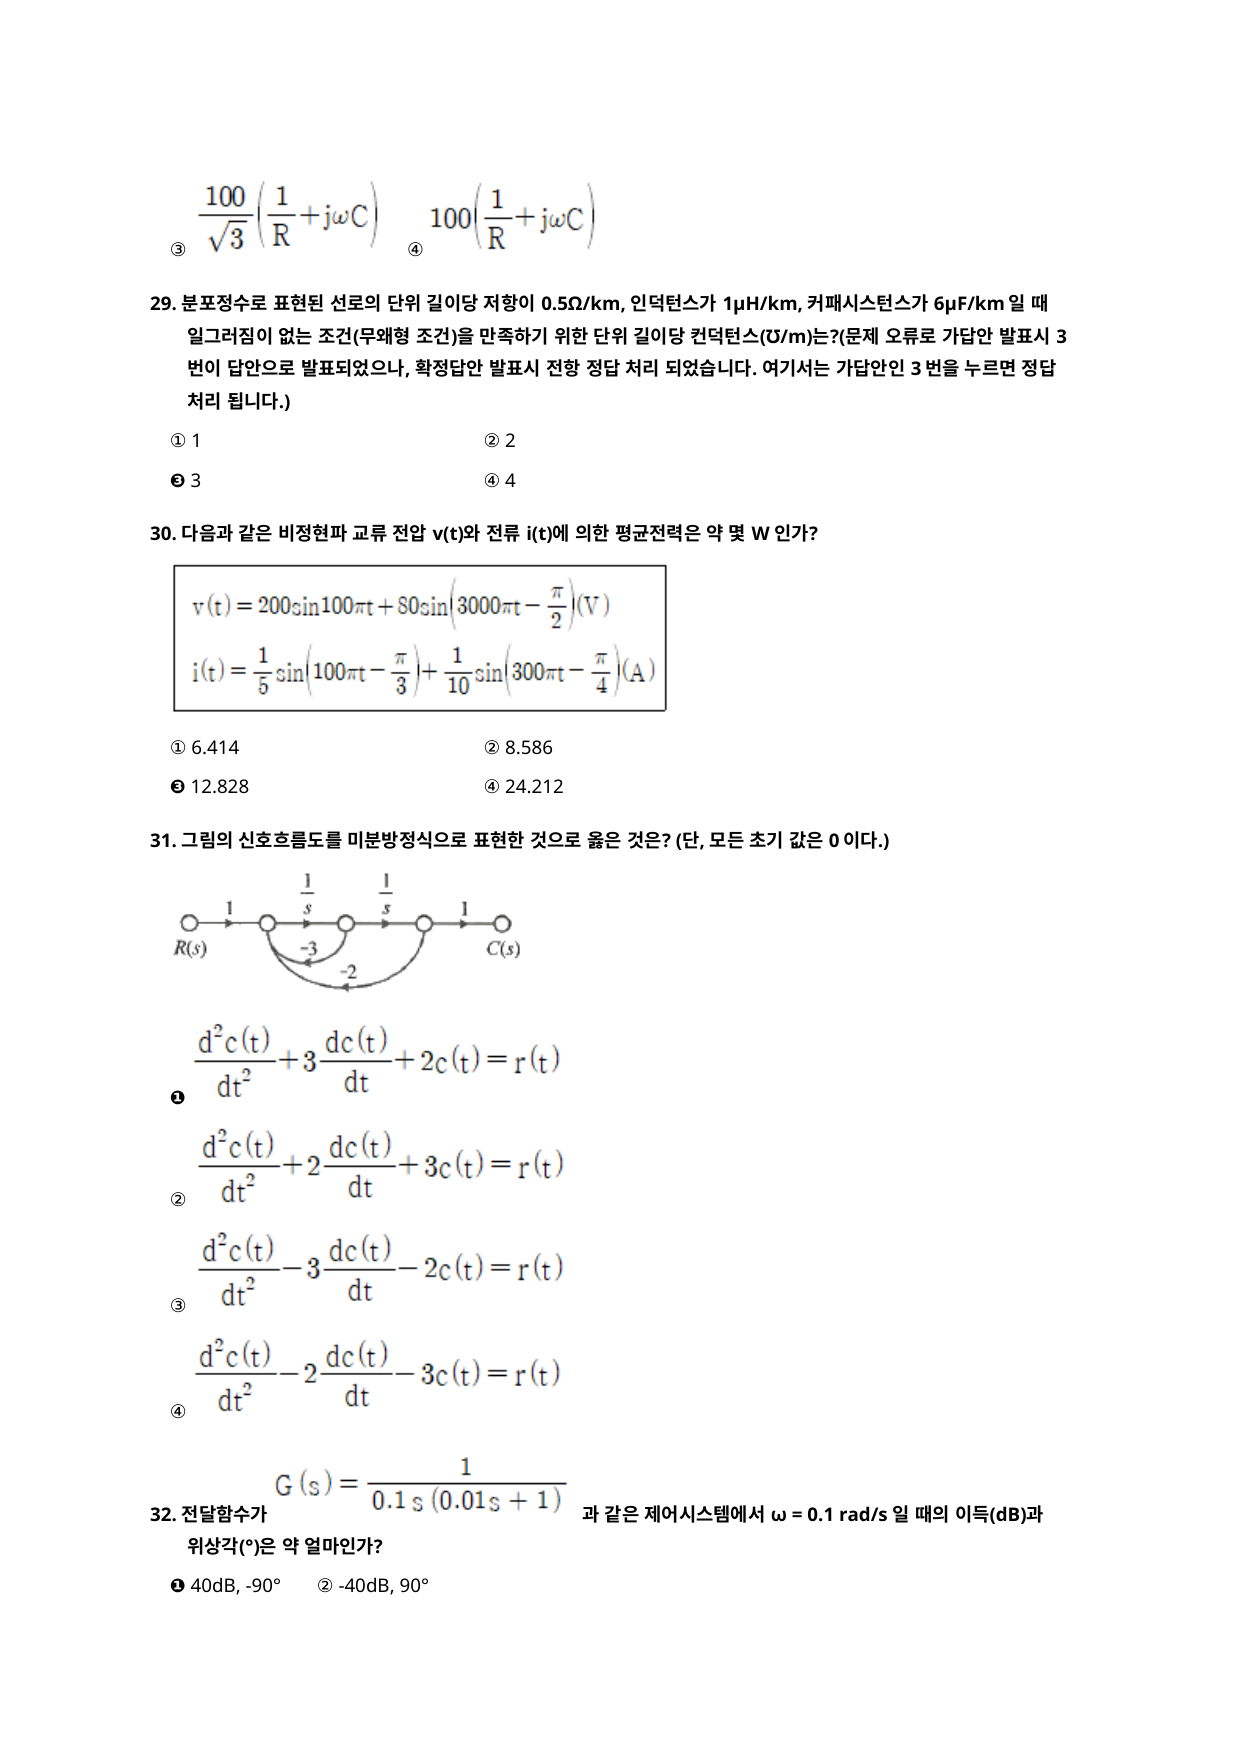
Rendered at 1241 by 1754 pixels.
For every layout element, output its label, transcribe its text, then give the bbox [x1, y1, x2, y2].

picture [169, 560, 670, 715]
picture [191, 1331, 565, 1419]
picture [428, 177, 599, 257]
picture [191, 1226, 568, 1312]
picture [190, 1015, 571, 1105]
text 29. 분포정수로 표현된 선로의 단위 길이당 저항이 0.5Ω/km, 인덕턴스가 1μH/km, 커패시스턴스가 6μF/km일 때 일그러짐이 없는 조건(무왜형 조건)을 만족하기 위한 단위 길이당 컨덕턴스(℧/m)는?(문제 오류로 가답안 발표시 3번이 답안으로 발표되었으나, 확정답안 발표시 전항 정답 처리 되었습니다. 여기서는 가답안인 3번을 누르면 정답 처리 됩니다.) [150, 289, 1090, 414]
text 30. 다음과 같은 비정현파 교류 전압 v(t)와 전류 i(t)에 의한 평균전력은 약 몇 W 인가? [150, 519, 1090, 546]
text 32. 전달함수가 과 같은 제어시스템에서 ω = 0.1 rad/s 일 때의 이득(dB)과 위상각(°)은 약 얼마인가? [150, 1451, 1090, 1559]
text ① 6.414 ② 8.586 [150, 734, 1090, 759]
text ❸ 3 ④ 4 [150, 467, 1090, 492]
text ① 1 ② 2 [150, 427, 1090, 453]
text ❶ 40dB, -90° ② -40dB, 90° [150, 1573, 1090, 1598]
picture [191, 177, 382, 257]
picture [272, 1450, 573, 1521]
picture [191, 1123, 570, 1207]
text ❸ 12.828 ④ 24.212 [150, 773, 1090, 799]
text 31. 그림의 신호흐름도를 미분방정식으로 표현한 것으로 옳은 것은? (단, 모든 초기 값은 0이다.) [150, 825, 1090, 853]
picture [169, 866, 523, 996]
